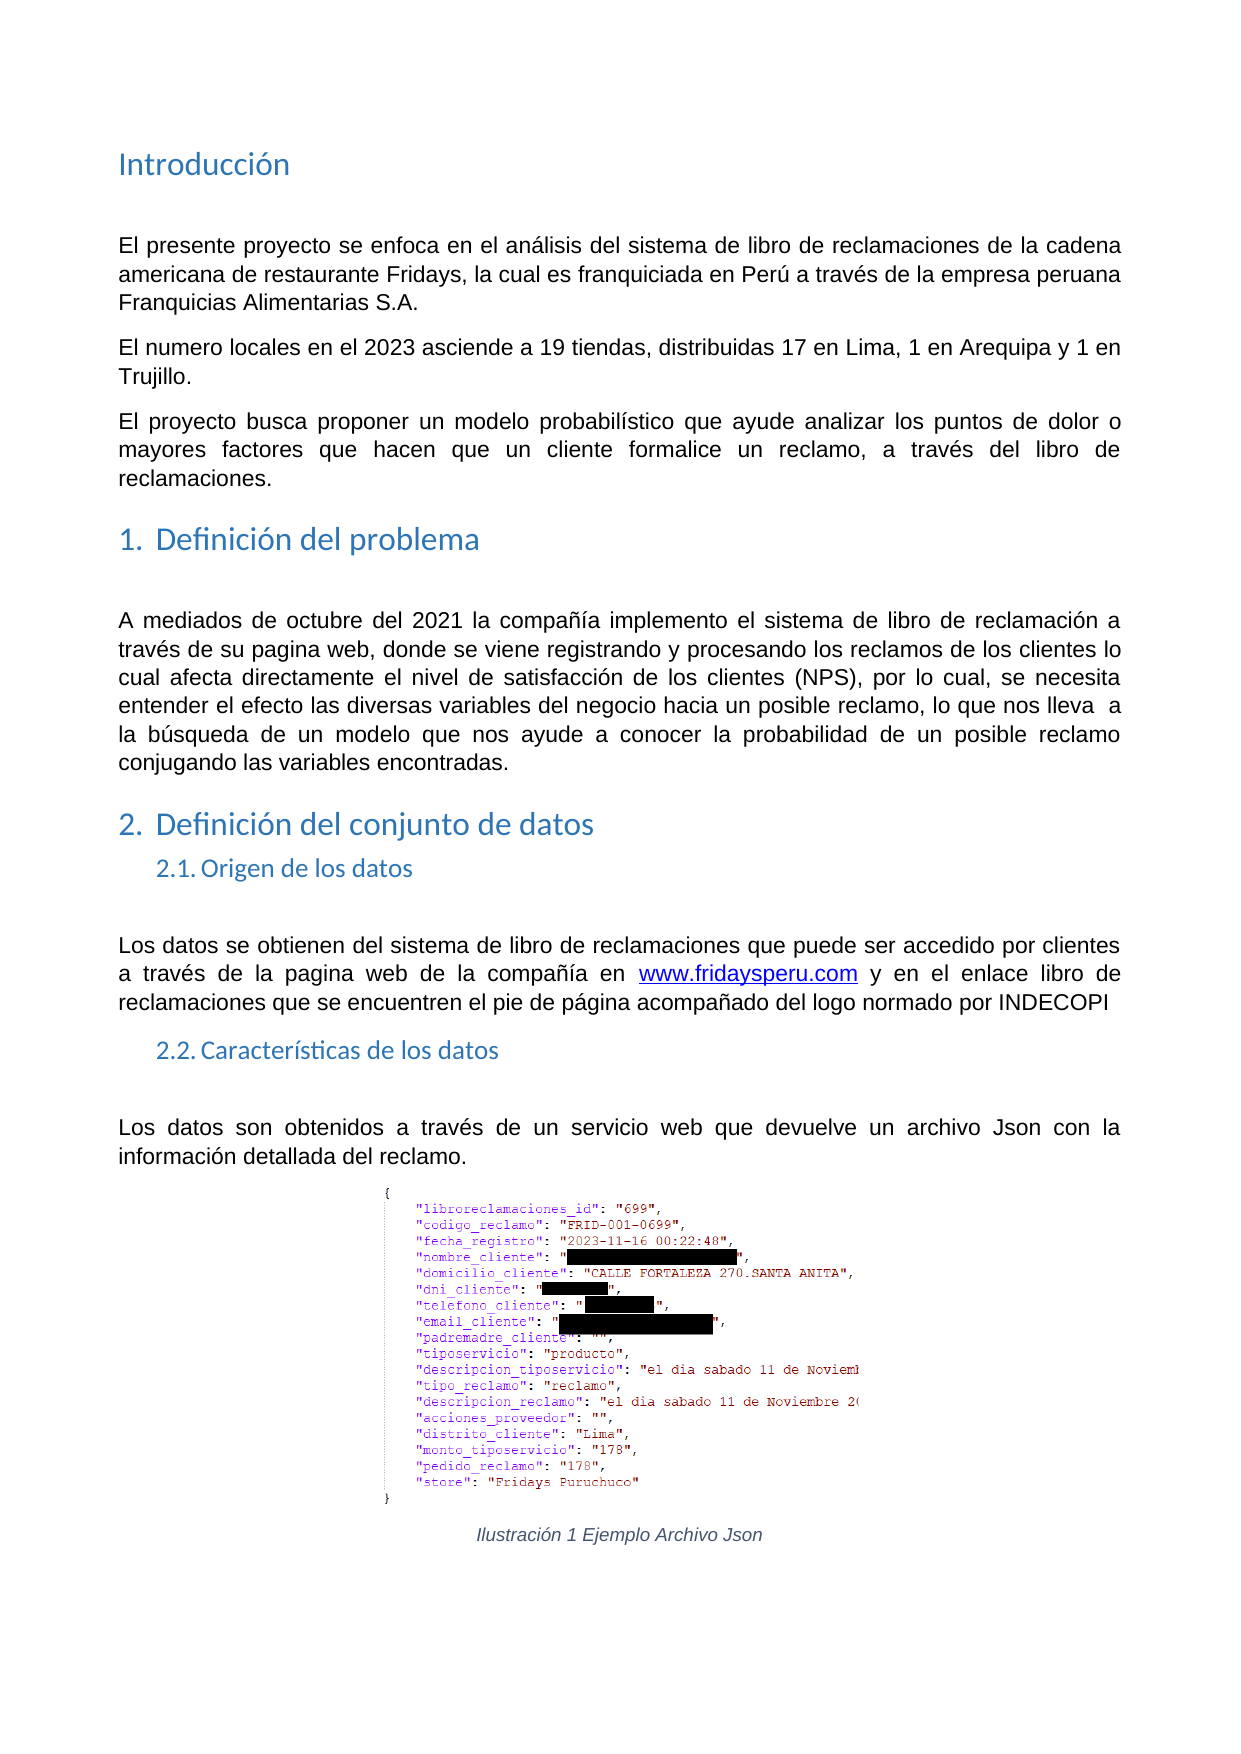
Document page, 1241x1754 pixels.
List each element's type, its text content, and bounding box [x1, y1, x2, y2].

text El presente proyecto se enfoca en el análisis del sistema de libro de reclamaciones de la cadena americana de restaurante Fridays, la cual es franquiciada en Perú a través de la empresa peruana Franquicias Alimentarias S.A. [118, 232, 1122, 315]
text Ilustración 1 Ejemplo Archivo Json [118, 1524, 1122, 1546]
subtitle Definición del conjunto de datos [118, 803, 1122, 843]
text Los datos son obtenidos a través de un servicio web que devuelve un archivo Json con la información detallada del reclamo. [118, 1114, 1122, 1169]
text A mediados de octubre del 2021 la compañía implemento el sistema de libro de reclamación a través de su pagina web, donde se viene registrando y procesando los reclamos de los clientes lo cual afecta directamente el nivel de satisfacción de los clientes (NPS), por lo cual, se necesita entender el efecto las diversas variables del negocio hacia un posible reclamo, lo que nos lleva a la búsqueda de un modelo que nos ayude a conocer la probabilidad de un posible reclamo conjugando las variables encontradas. [118, 607, 1122, 776]
subtitle Definición del problema [118, 518, 1122, 559]
subtitle Origen de los datos [156, 851, 1122, 884]
subtitle Introducción [118, 143, 1122, 184]
subtitle Características de los datos [156, 1033, 1122, 1067]
text Los datos se obtienen del sistema de libro de reclamaciones que puede ser accedido por clientes a través de la pagina web de la compañía en www.fridaysperu.com y en el enlace libro de reclamaciones que se encuentren el pie de página acompañado del logo normado por INDECOPI [118, 932, 1122, 1015]
text El numero locales en el 2023 asciende a 19 tiendas, distribuidas 17 en Lima, 1 en Arequipa y 1 en Trujillo. [118, 334, 1122, 389]
text El proyecto busca proponer un modelo probabilístico que ayude analizar los puntos de dolor o mayores factores que hacen que un cliente formalice un reclamo, a través del libro de reclamaciones. [118, 408, 1122, 491]
picture [381, 1187, 859, 1506]
